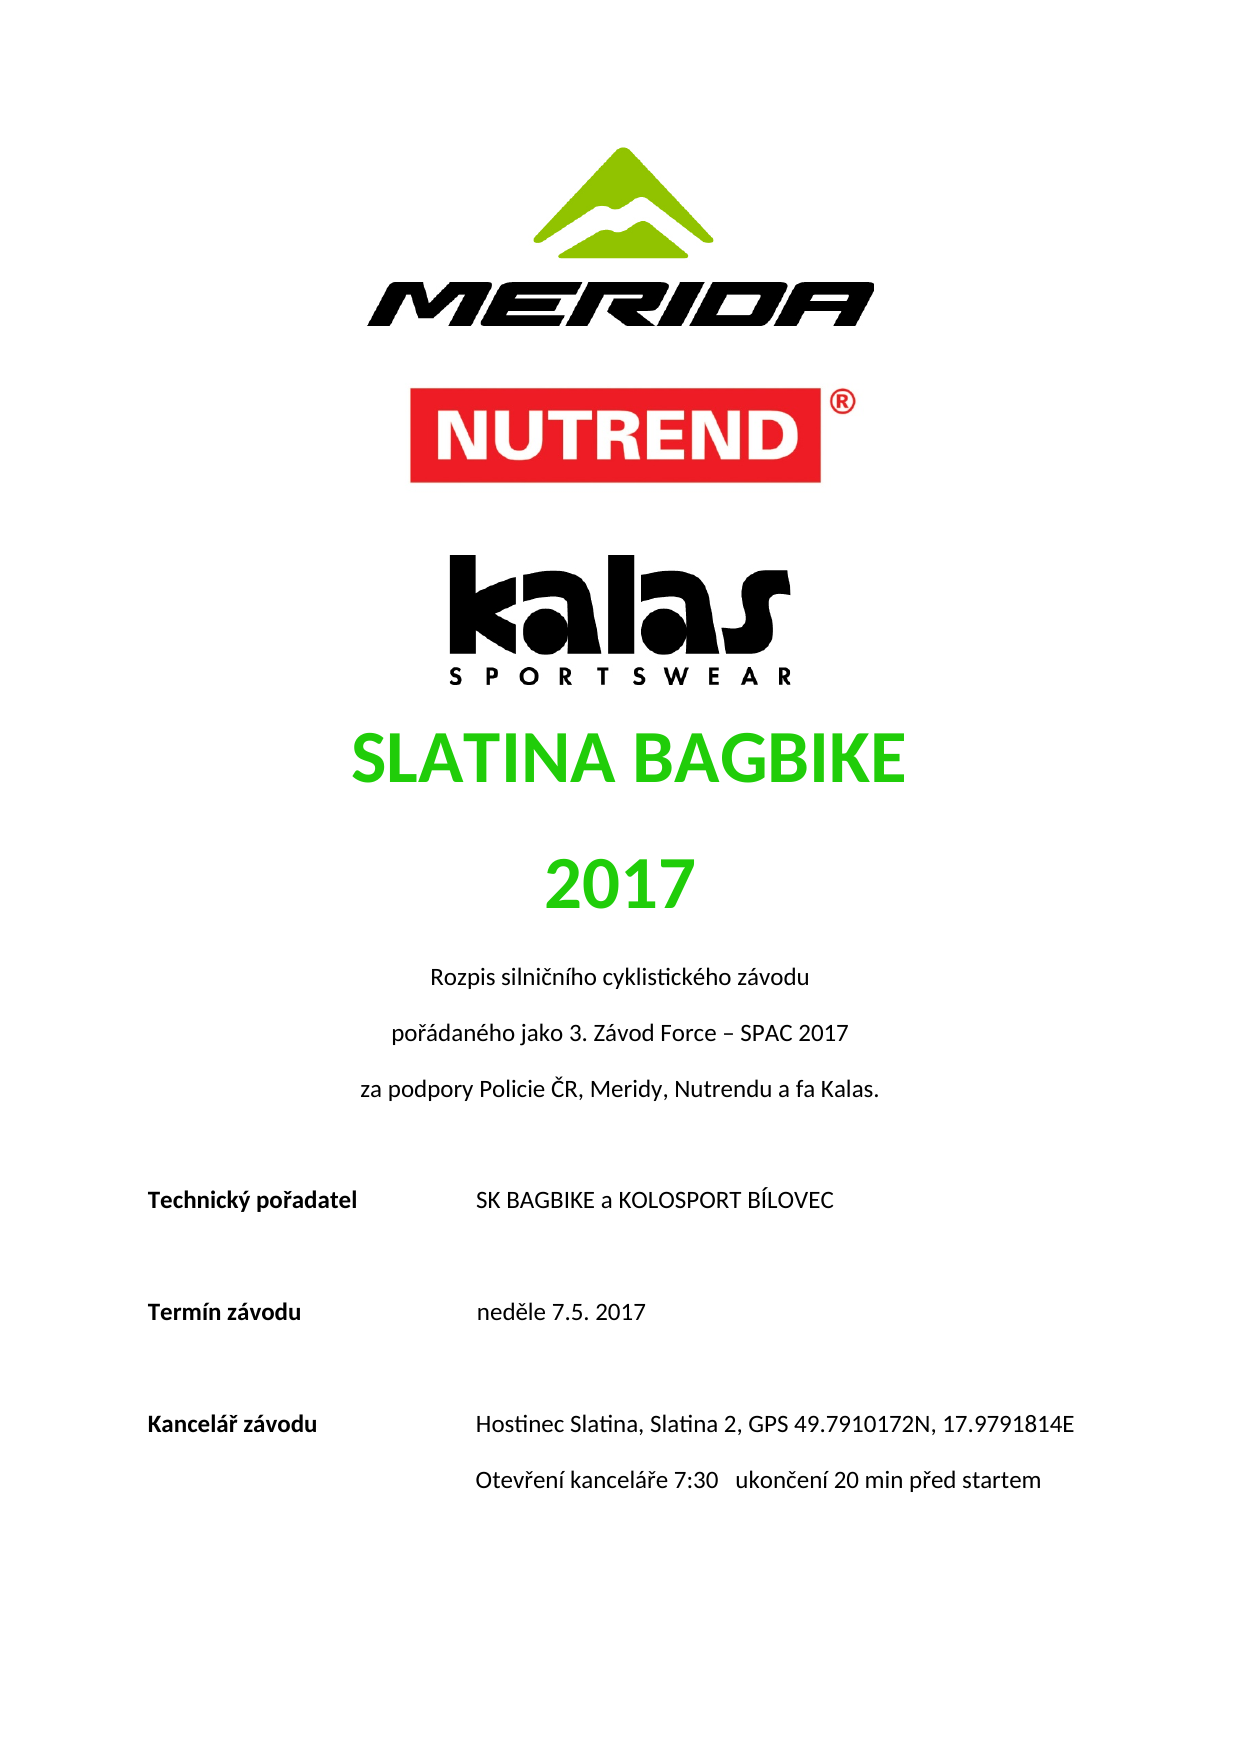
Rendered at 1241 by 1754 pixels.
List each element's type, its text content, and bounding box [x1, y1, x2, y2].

text za podpory Policie ČR, Meridy, Nutrendu a fa Kalas. [148, 1073, 1093, 1103]
text Kancelář závodu Hostinec Slatina, Slatina 2, GPS 49.7910172N, 17.9791814E [148, 1408, 1093, 1438]
text Otevření kanceláře 7:30 ukončení 20 min před startem [148, 1464, 1093, 1494]
text Termín závodu neděle 7.5. 2017 [148, 1296, 1093, 1327]
text Rozpis silničního cyklistického závodu [148, 961, 1093, 992]
picture [449, 555, 791, 685]
text SLATINA BAGBIKE [148, 709, 1093, 801]
text 2017 [148, 835, 1093, 927]
picture [372, 350, 869, 531]
text Technický pořadatel SK BAGBIKE a KOLOSPORT BÍLOVEC [148, 1184, 1093, 1215]
text pořádaného jako 3. Závod Force – SPAC 2017 [148, 1017, 1093, 1048]
picture [366, 147, 874, 326]
